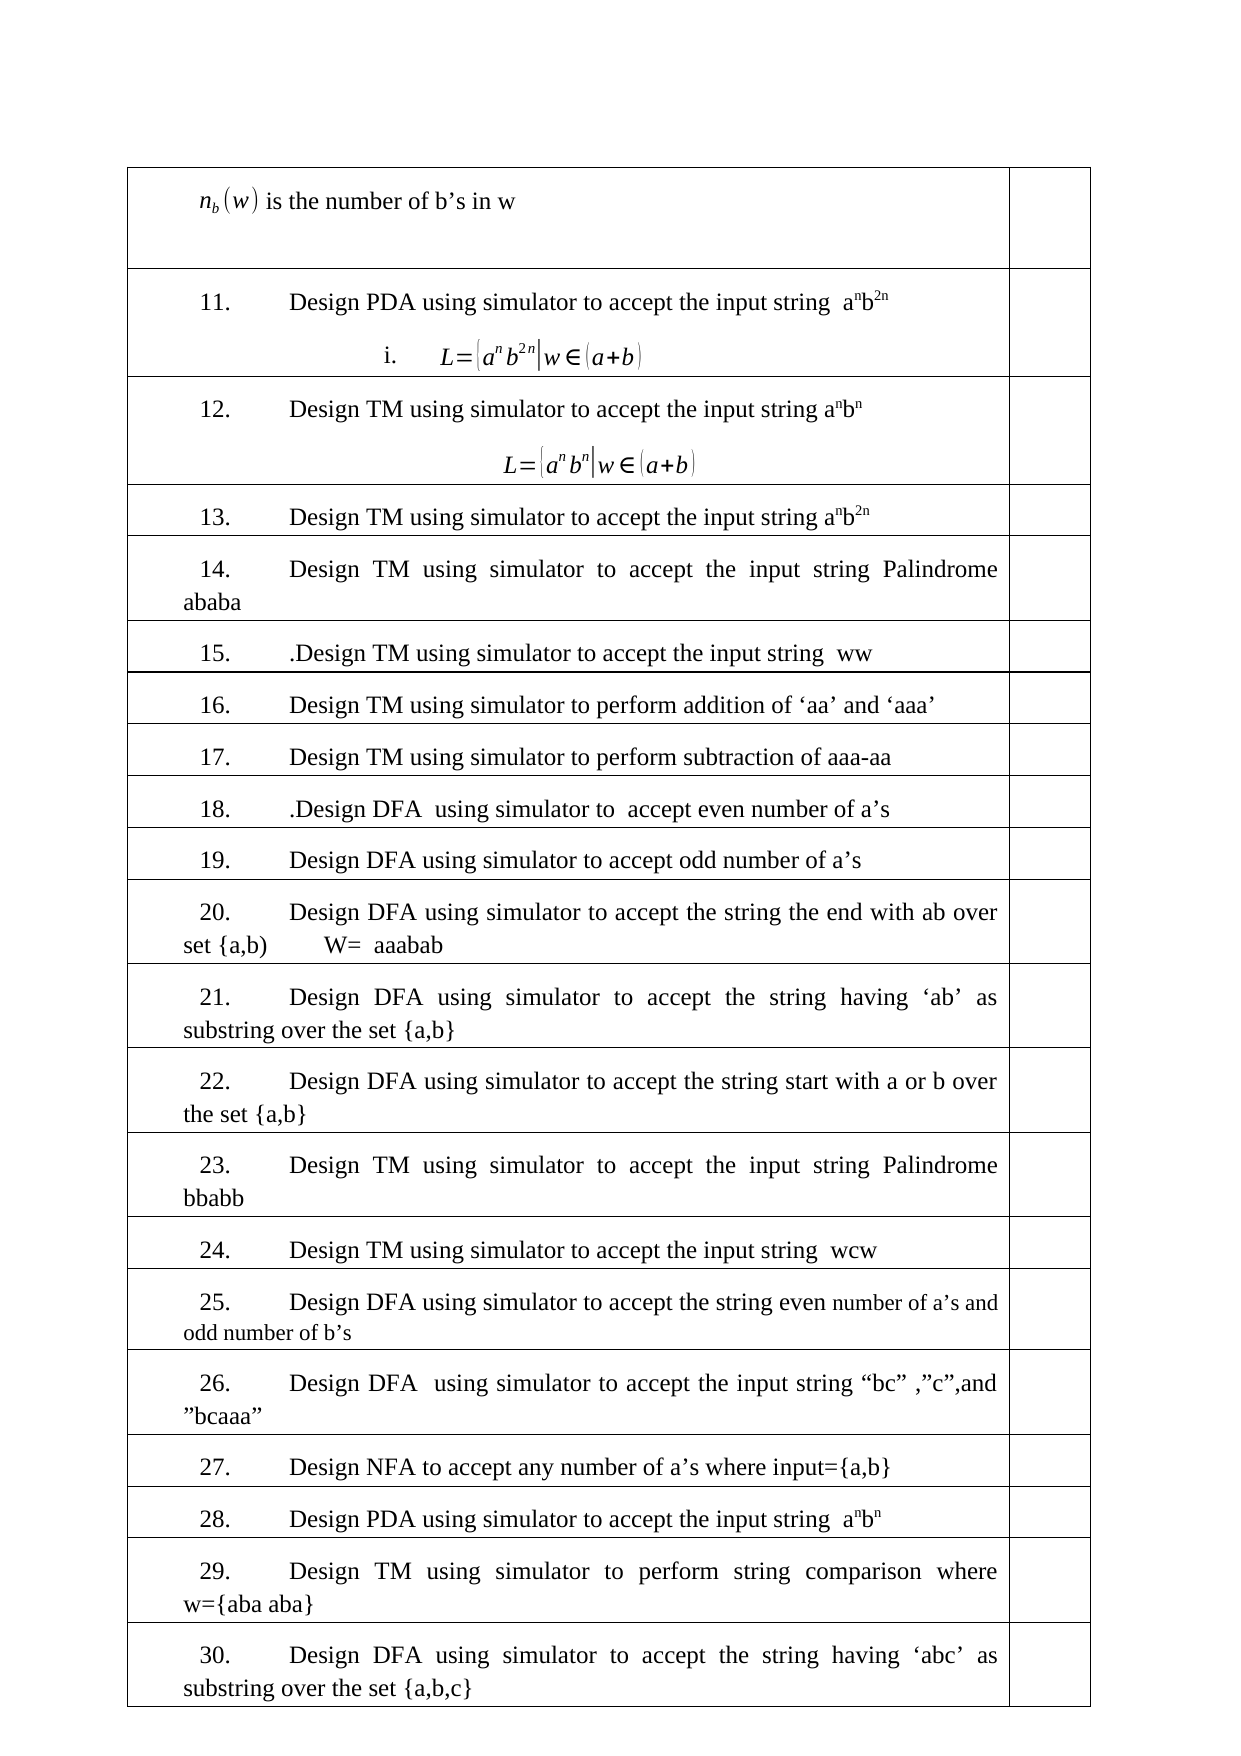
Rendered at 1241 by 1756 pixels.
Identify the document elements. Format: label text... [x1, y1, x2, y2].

table_cell [1010, 1487, 1090, 1537]
table_cell [1010, 724, 1090, 775]
table_cell [1010, 536, 1090, 620]
table_cell [1010, 1217, 1090, 1268]
table_cell Design PDA using simulator to accept the input string anbn [128, 1487, 1009, 1537]
table_cell Design TM using simulator to accept the input string Palindrome ababa [128, 536, 1009, 620]
table_cell [1010, 168, 1090, 268]
table_cell [1010, 1538, 1090, 1622]
table_cell Design TM using simulator to accept the input string wcw [128, 1217, 1009, 1268]
table_cell Design DFA using simulator to accept the string the end with ab over set {a,b) W= aaabab [128, 880, 1009, 963]
table_cell .Design DFA using simulator to accept even number of a’s [128, 776, 1009, 827]
table_cell [1010, 1623, 1090, 1706]
table_cell Design TM using simulator to perform addition of ‘aa’ and ‘aaa’ [128, 673, 1009, 723]
table_cell Design DFA using simulator to accept the input string “bc” ,”c”,and ”bcaaa” [128, 1350, 1009, 1434]
table_cell Design DFA using simulator to accept the string having ‘abc’ as substring over the set {a,b,c} [128, 1623, 1009, 1706]
table_cell [1010, 1350, 1090, 1434]
table_cell [1010, 964, 1090, 1047]
table_cell [1010, 1133, 1090, 1216]
table_cell [1010, 673, 1090, 723]
table_cell [1010, 621, 1090, 671]
table_cell Design DFA using simulator to accept the string having ‘ab’ as substring over the set {a,b} [128, 964, 1009, 1047]
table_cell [128, 168, 1009, 268]
table_cell [1010, 776, 1090, 827]
table_cell Design DFA using simulator to accept the string even number of a’s and odd number of b’s [128, 1269, 1009, 1349]
table_cell Design TM using simulator to perform string comparison where w={aba aba} [128, 1538, 1009, 1622]
table_cell Design TM using simulator to accept the input string Palindrome bbabb [128, 1133, 1009, 1216]
table_cell .Design TM using simulator to accept the input string ww [128, 621, 1009, 671]
table_cell [1010, 880, 1090, 963]
table_cell Design TM using simulator to perform subtraction of aaa-aa [128, 724, 1009, 775]
table_cell [1010, 485, 1090, 535]
table_cell Design DFA using simulator to accept the string start with a or b over the set {a,b} [128, 1048, 1009, 1132]
table_cell [1010, 377, 1090, 483]
table_cell Design TM using simulator to accept the input string anbn [128, 377, 1009, 483]
table_cell [1010, 1435, 1090, 1486]
table_cell Design NFA to accept any number of a’s where input={a,b} [128, 1435, 1009, 1486]
table_cell Design DFA using simulator to accept odd number of a’s [128, 828, 1009, 878]
table_cell [1010, 269, 1090, 376]
table_cell [1010, 828, 1090, 878]
table_cell Design TM using simulator to accept the input string anb2n [128, 485, 1009, 535]
table_cell [1010, 1269, 1090, 1349]
table_cell [1010, 1048, 1090, 1132]
table_cell Design PDA using simulator to accept the input string anb2n [128, 269, 1009, 376]
